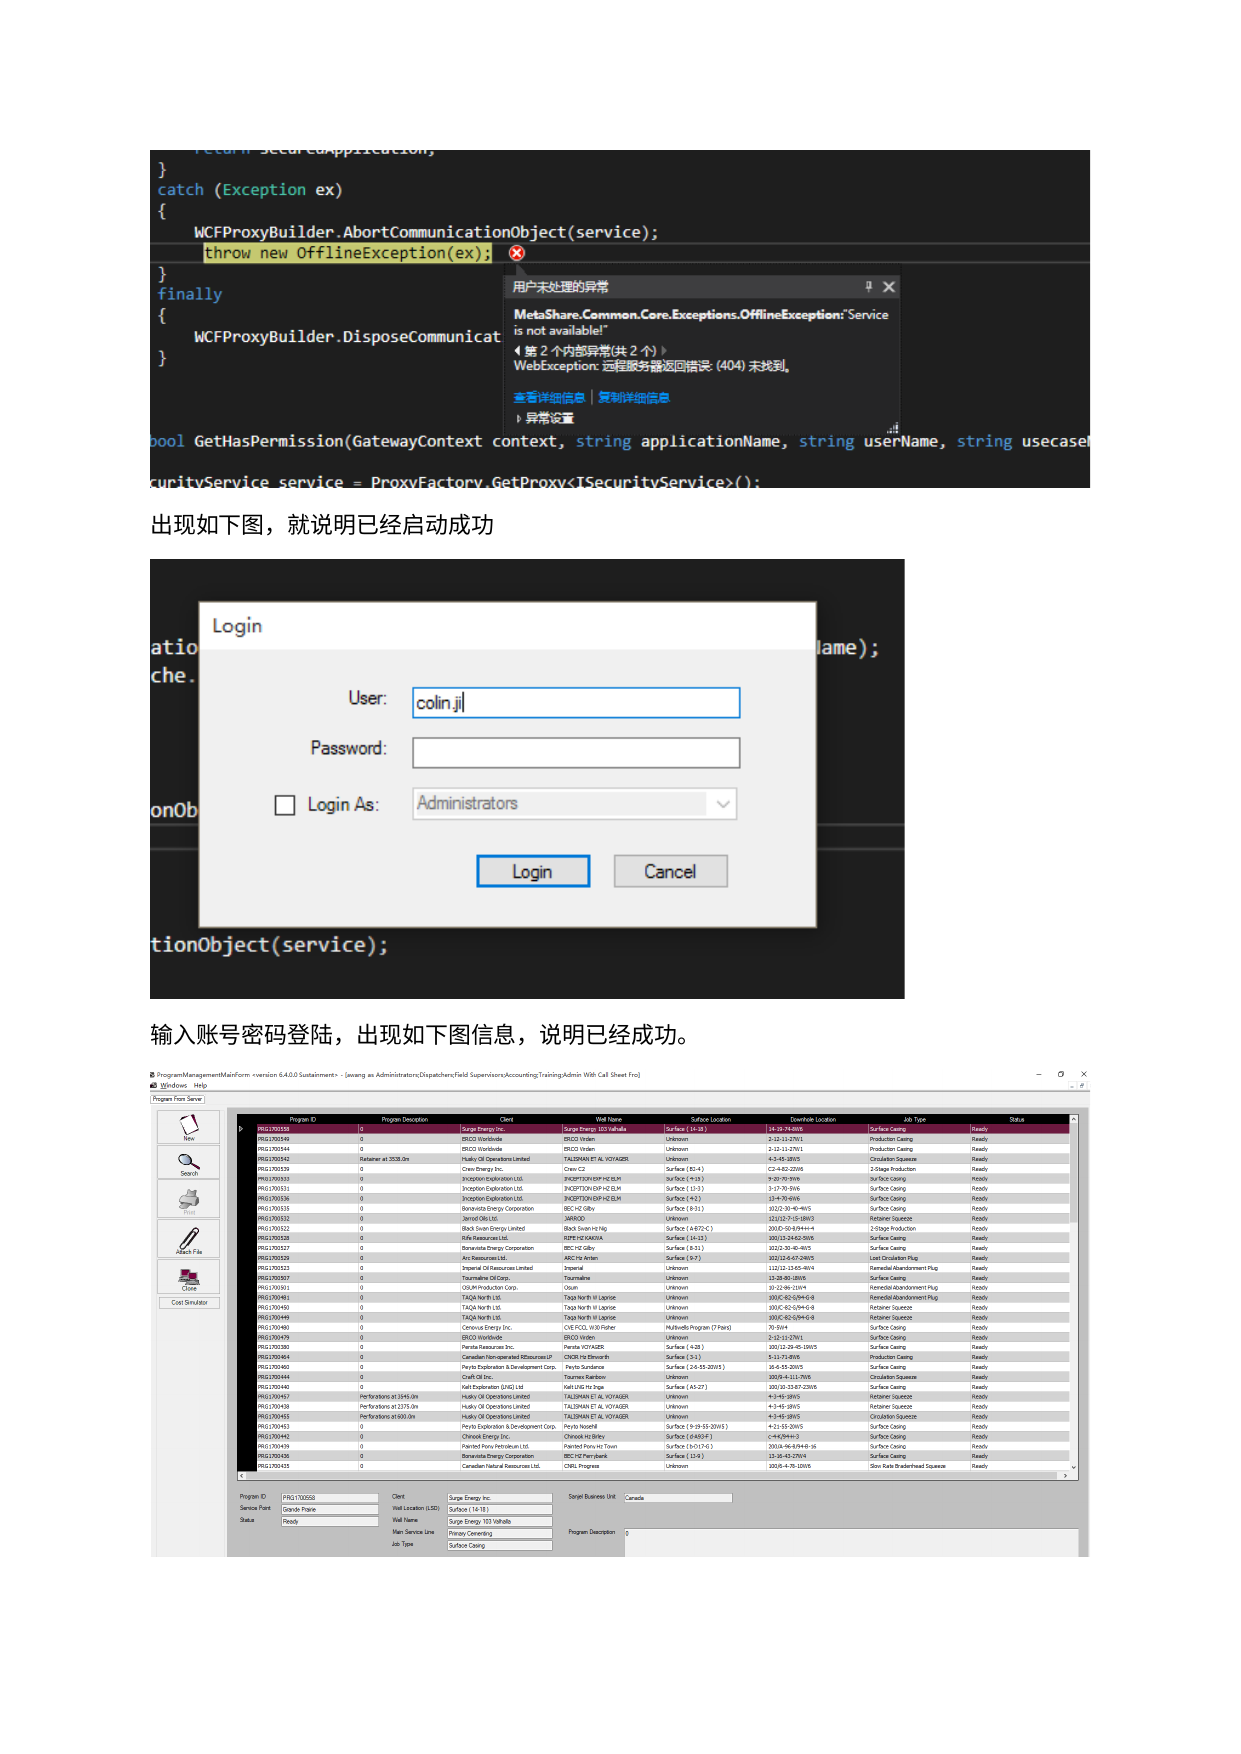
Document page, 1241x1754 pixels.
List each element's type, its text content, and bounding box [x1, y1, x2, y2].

picture [150, 1069, 1091, 1557]
picture [150, 150, 1091, 488]
text 输入账号密码登陆，出现如下图信息，说明已经成功。 [150, 1017, 1090, 1051]
text 出现如下图，就说明已经启动成功 [150, 507, 1090, 540]
picture [150, 559, 905, 999]
